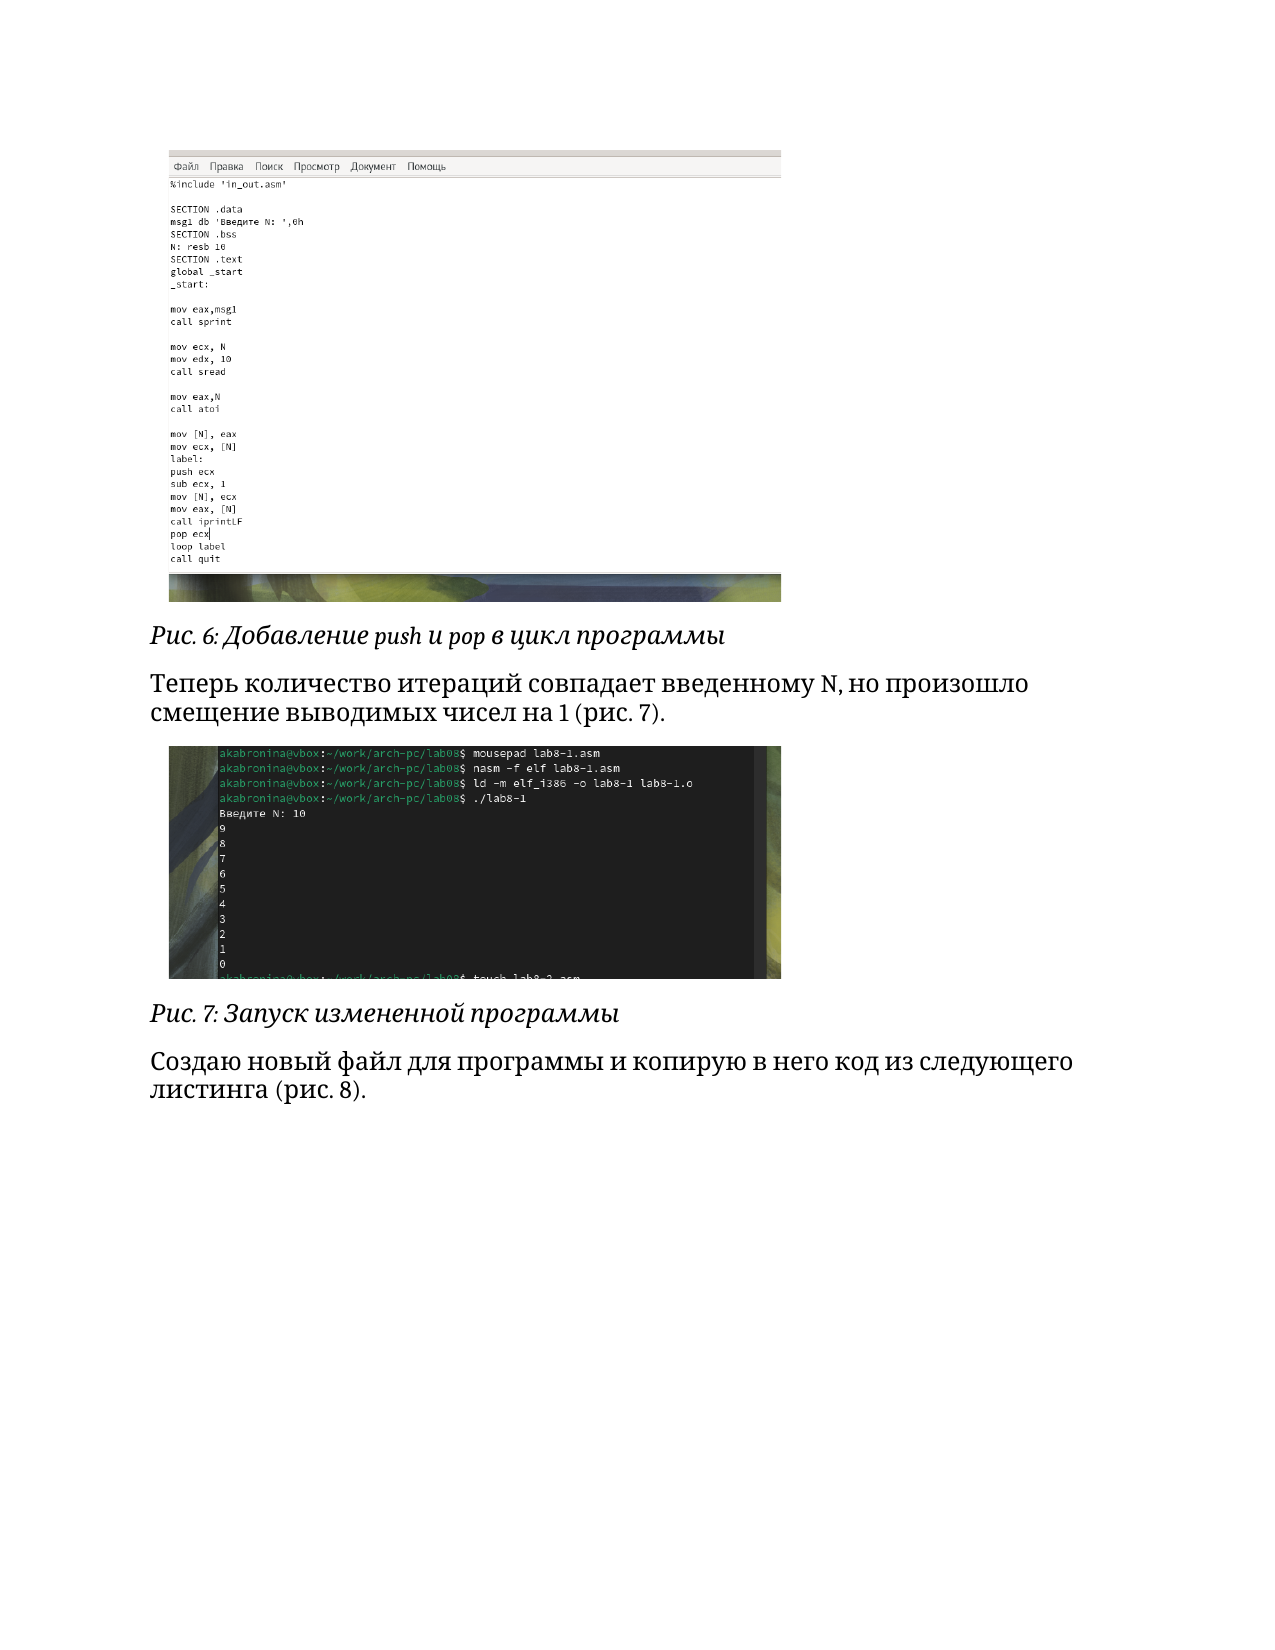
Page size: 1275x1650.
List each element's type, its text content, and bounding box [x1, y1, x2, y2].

text Создаю новый файл для программы и копирую в него код из следующего листинга (рис. 8). [150, 1047, 1125, 1105]
text Рис. 6: Добавление push и pop в цикл программы [150, 622, 1125, 651]
text Теперь количество итераций совпадает введенному N, но произошло смещение выводимых чисел на 1 (рис. 7). [150, 670, 1125, 727]
text Рис. 7: Запуск измененной программы [150, 1000, 1125, 1029]
